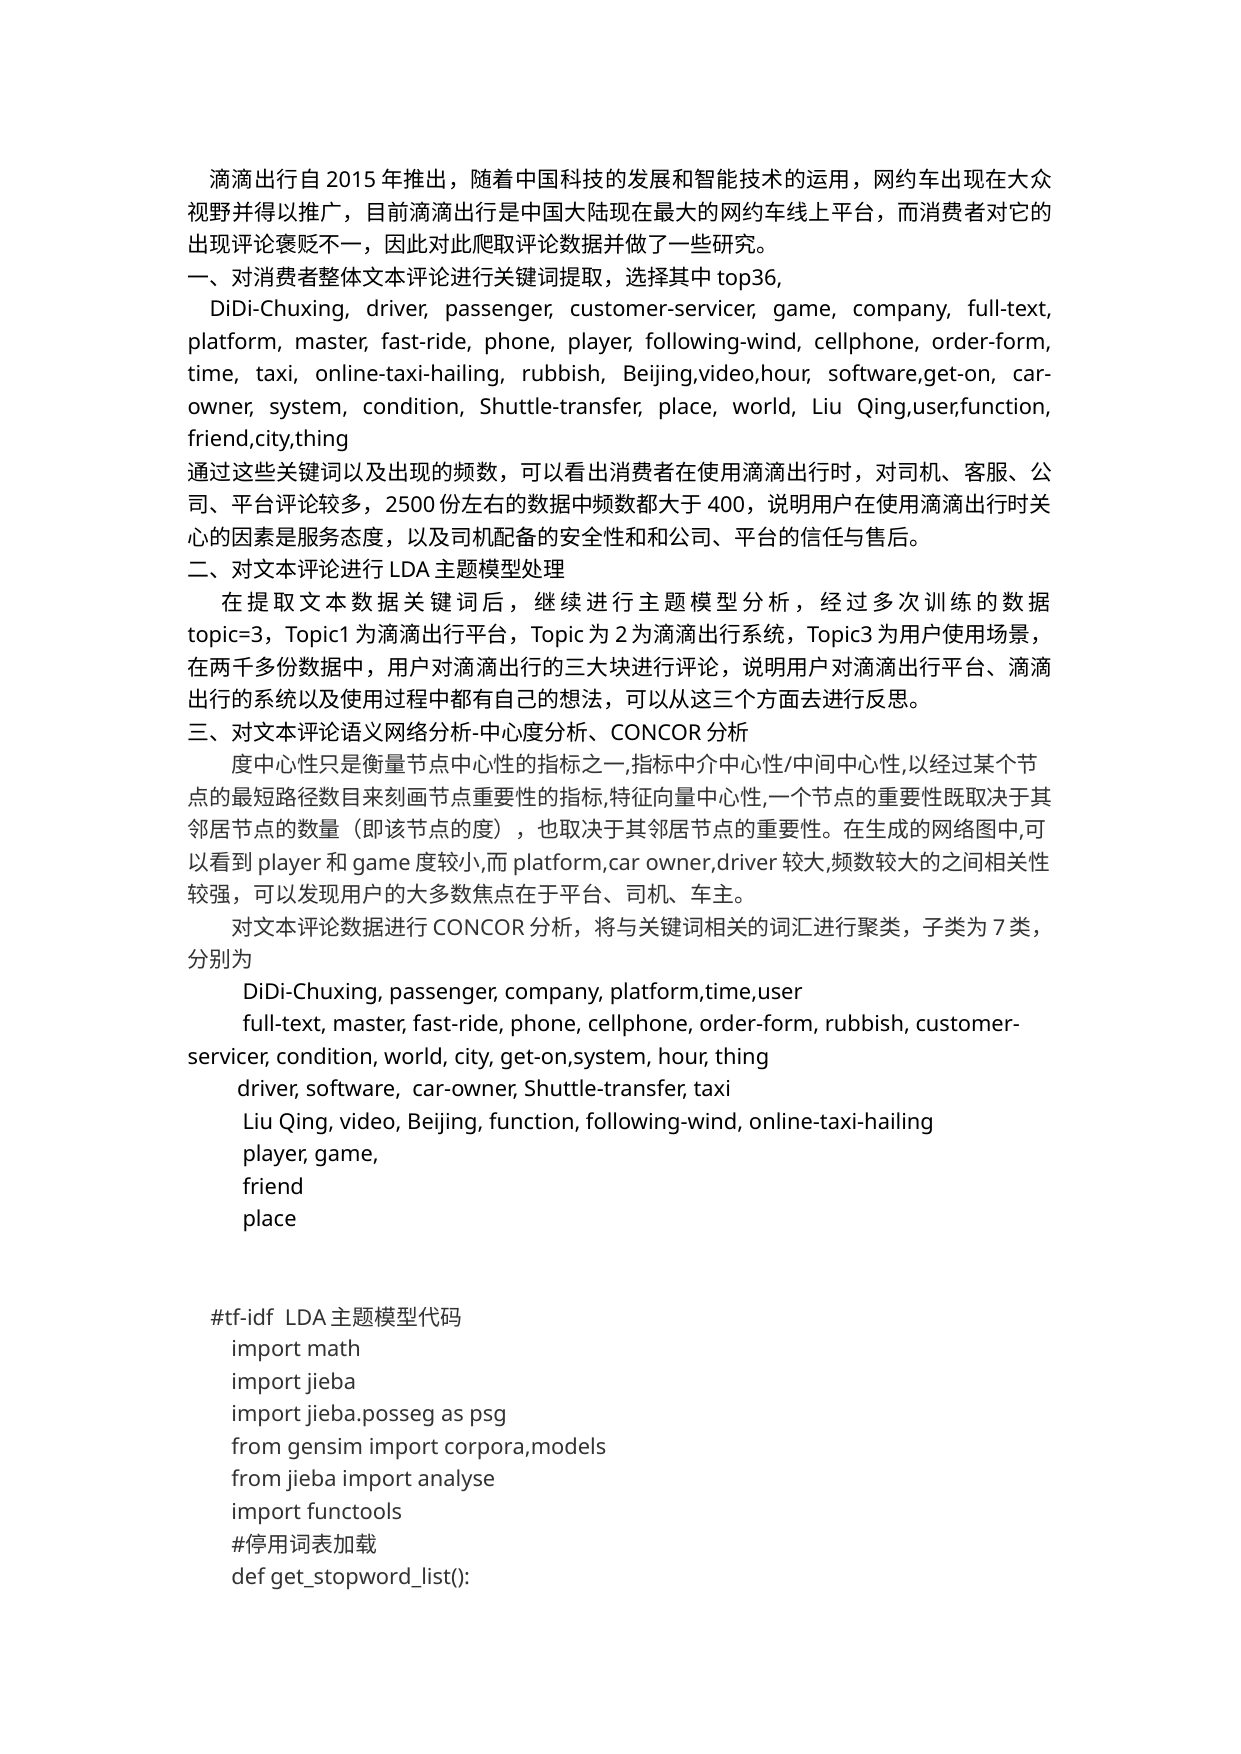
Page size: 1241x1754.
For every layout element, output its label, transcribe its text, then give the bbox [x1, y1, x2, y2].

text player, game, [187, 1137, 1053, 1169]
text import jieba [187, 1364, 1053, 1397]
text driver, software, car-owner, Shuttle-transfer, taxi [187, 1072, 1053, 1104]
text def get_stopword_list(): [187, 1559, 1053, 1592]
text import functools [187, 1494, 1053, 1527]
text DiDi-Chuxing, passenger, company, platform,time,user [187, 974, 1053, 1007]
text place [187, 1202, 1053, 1234]
text 三、对文本评论语义网络分析-中心度分析、CONCOR分析 [187, 714, 1053, 747]
text 在提取文本数据关键词后，继续进行主题模型分析，经过多次训练的数据topic=3，Topic1为滴滴出行平台，Topic为2为滴滴出行系统，Topic3为用户使用场景，在两千多份数据中，用户对滴滴出行的三大块进行评论，说明用户对滴滴出行平台、滴滴出行的系统以及使用过程中都有自己的想法，可以从这三个方面去进行反思。 [187, 584, 1053, 714]
text friend [187, 1169, 1053, 1202]
text 度中心性只是衡量节点中心性的指标之一,指标中介中心性/中间中心性,以经过某个节点的最短路径数目来刻画节点重要性的指标,特征向量中心性,一个节点的重要性既取决于其邻居节点的数量（即该节点的度），也取决于其邻居节点的重要性。在生成的网络图中,可以看到player和game度较小,而platform,car owner,driver较大,频数较大的之间相关性较强，可以发现用户的大多数焦点在于平台、司机、车主。 [187, 747, 1053, 909]
text import math [187, 1332, 1053, 1364]
text from jieba import analyse [187, 1462, 1053, 1494]
text 滴滴出行自2015年推出，随着中国科技的发展和智能技术的运用，网约车出现在大众视野并得以推广，目前滴滴出行是中国大陆现在最大的网约车线上平台，而消费者对它的出现评论褒贬不一，因此对此爬取评论数据并做了一些研究。 [187, 162, 1053, 259]
text Liu Qing, video, Beijing, function, following-wind, online-taxi-hailing [187, 1104, 1053, 1137]
text import jieba.posseg as psg [187, 1397, 1053, 1429]
text 二、对文本评论进行LDA主题模型处理 [187, 552, 1053, 584]
text full-text, master, fast-ride, phone, cellphone, order-form, rubbish, customer-servicer, condition, world, city, get-on,system, hour, thing [187, 1007, 1053, 1072]
text #停用词表加载 [187, 1527, 1053, 1559]
text from gensim import corpora,models [187, 1429, 1053, 1462]
text #tf-idf LDA主题模型代码 [187, 1299, 1053, 1332]
text 一、对消费者整体文本评论进行关键词提取，选择其中top36, [187, 259, 1053, 292]
text 通过这些关键词以及出现的频数，可以看出消费者在使用滴滴出行时，对司机、客服、公司、平台评论较多，2500份左右的数据中频数都大于400，说明用户在使用滴滴出行时关心的因素是服务态度，以及司机配备的安全性和和公司、平台的信任与售后。 [187, 454, 1053, 552]
text 对文本评论数据进行CONCOR分析，将与关键词相关的词汇进行聚类，子类为7类，分别为 [187, 909, 1053, 974]
text DiDi-Chuxing, driver, passenger, customer-servicer, game, company, full-text, platform, master, fast-ride, phone, player, following-wind, cellphone, order-form, time, taxi, online-taxi-hailing, rubbish, Beijing,video,hour, software,get-on, car-owner, system, condition, Shuttle-transfer, place, world, Liu Qing,user,function, friend,city,thing [187, 292, 1053, 454]
